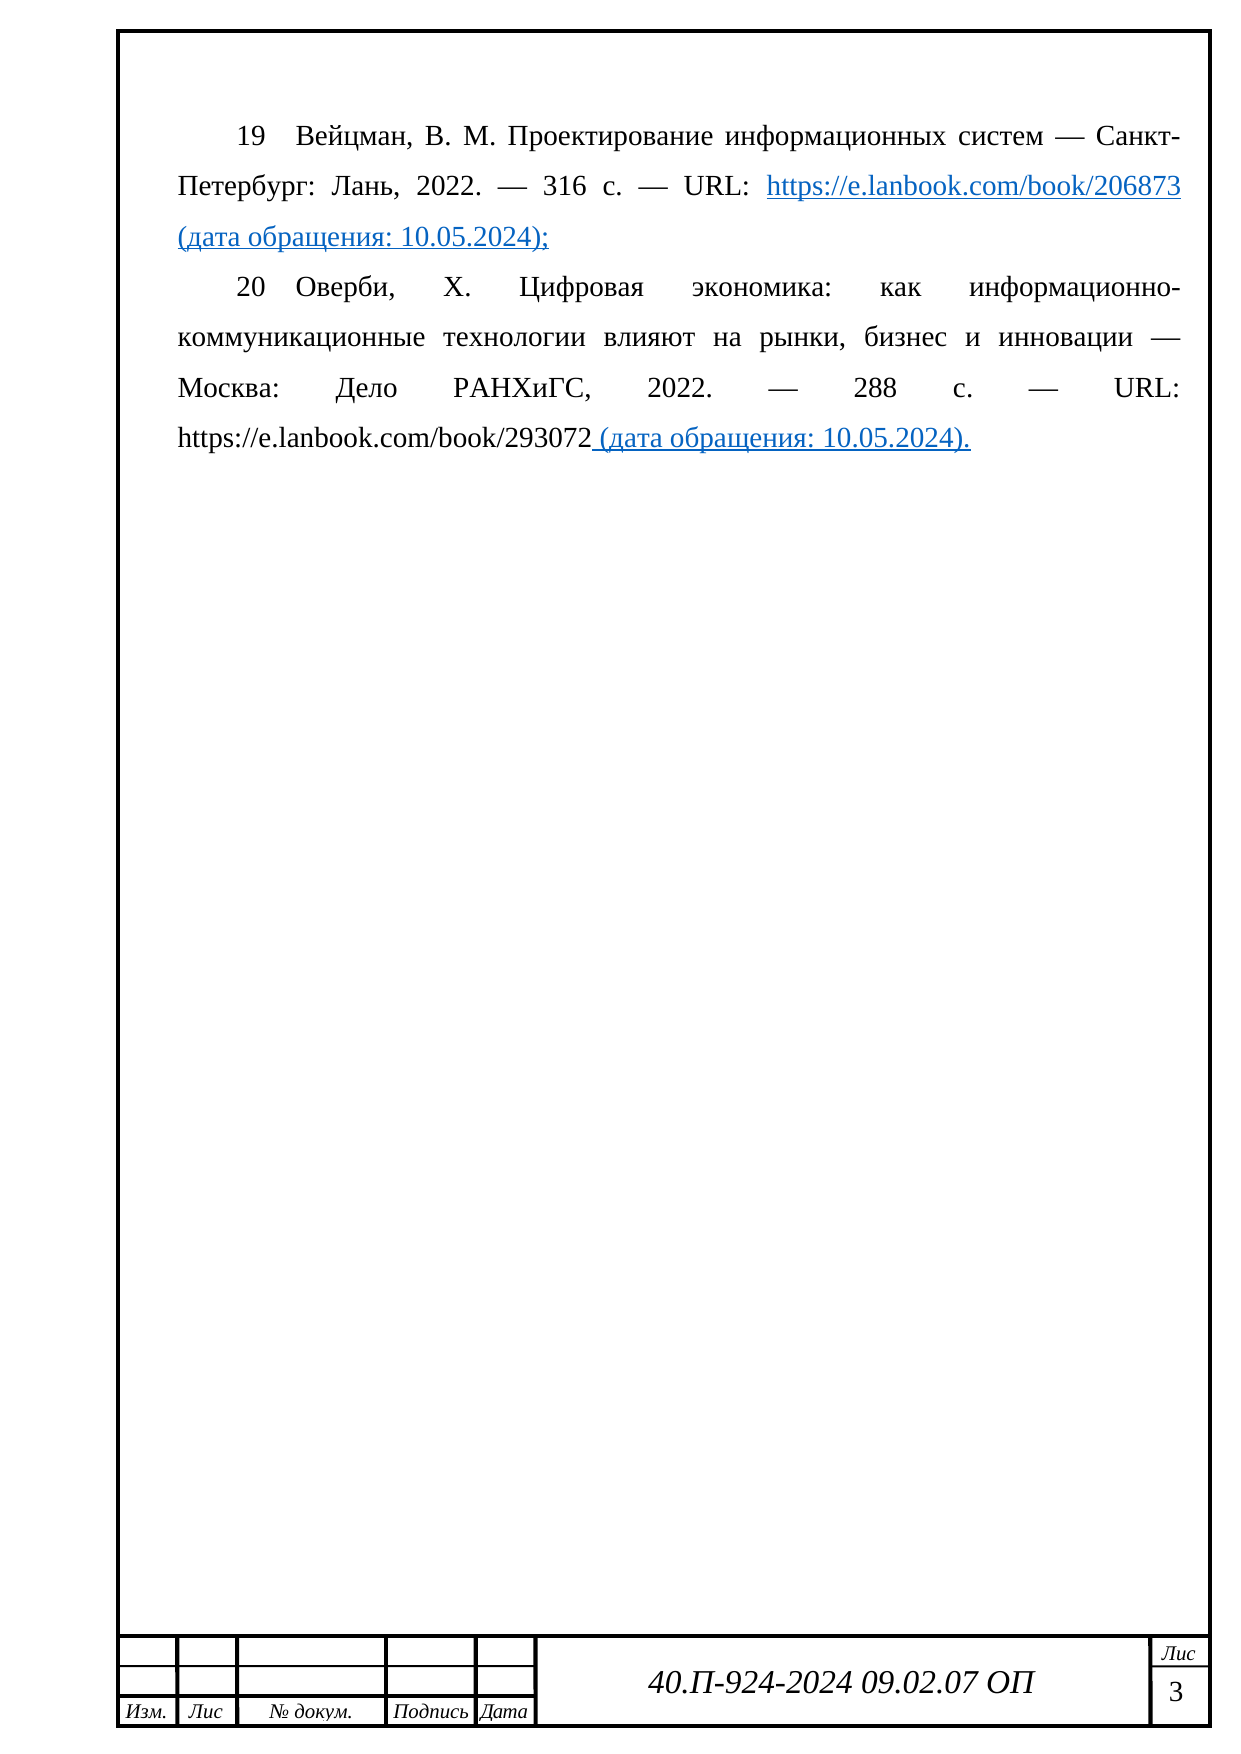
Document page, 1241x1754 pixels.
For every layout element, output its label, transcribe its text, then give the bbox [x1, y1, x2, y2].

list Вейцман, В. М. Проектирование информационных систем — Санкт-Петербург: Лань, 2022. — 316 с. — URL: https://e.lanbook.com/book/206873 (дата обращения: 10.05.2024); [177, 118, 1181, 252]
list Оверби, Х. Цифровая экономика: как информационно-коммуникационные технологии влияют на рынки, бизнес и инновации — Москва: Дело РАНХиГС, 2022. — 288 с. — URL: https://e.lanbook.com/book/293072 (дата обращения: 10.05.2024). [177, 269, 1181, 453]
